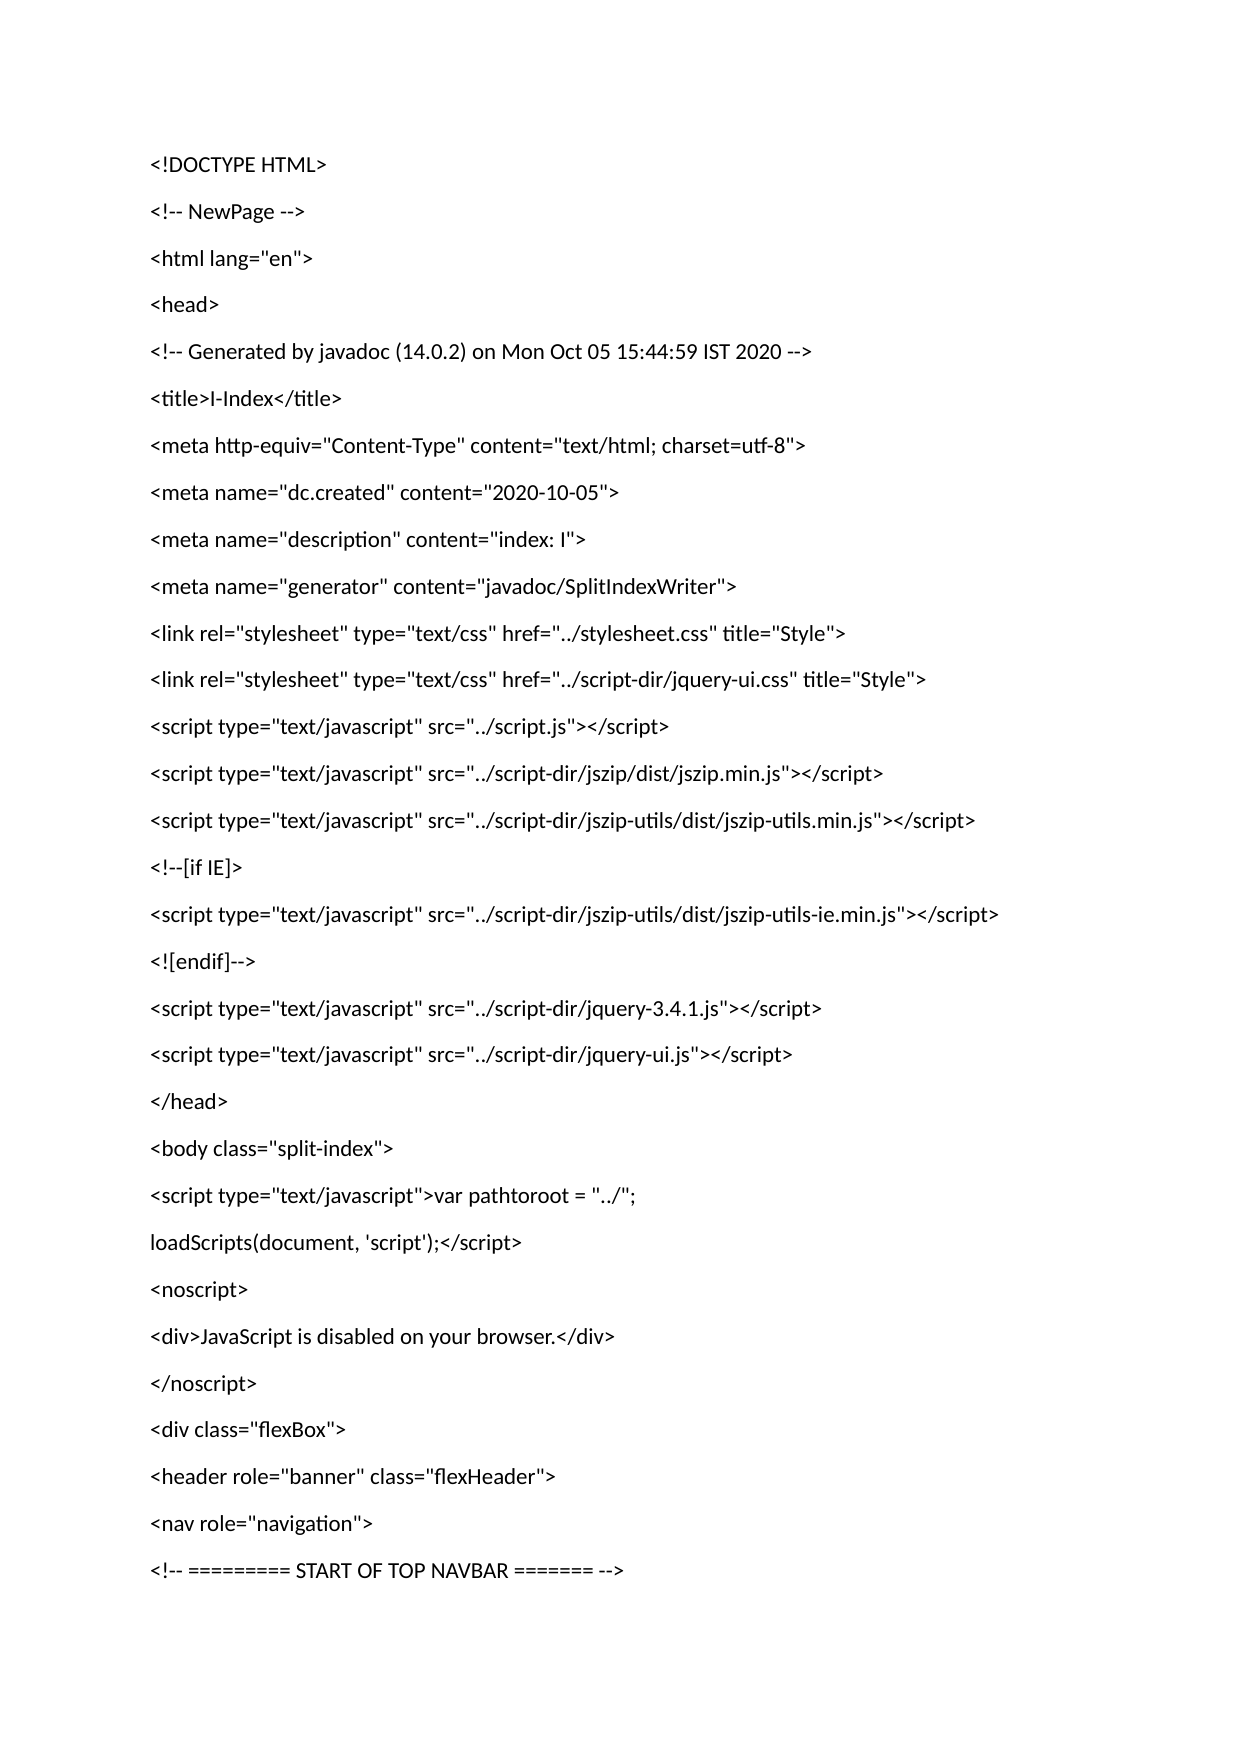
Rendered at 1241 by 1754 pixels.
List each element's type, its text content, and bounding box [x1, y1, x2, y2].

text <html lang="en"> [150, 244, 1090, 272]
text <head> [150, 291, 1090, 319]
text <header role="banner" class="flexHeader"> [150, 1462, 1090, 1491]
text <link rel="stylesheet" type="text/css" href="../script-dir/jquery-ui.css" title="Style"> [150, 666, 1090, 694]
text <!--[if IE]> [150, 853, 1090, 881]
text <meta name="description" content="index: I"> [150, 525, 1090, 553]
text <script type="text/javascript" src="../script-dir/jszip-utils/dist/jszip-utils.min.js"></script> [150, 806, 1090, 834]
text <title>I-Index</title> [150, 384, 1090, 412]
text <nav role="navigation"> [150, 1509, 1090, 1537]
text <![endif]--> [150, 947, 1090, 975]
text <script type="text/javascript" src="../script-dir/jszip-utils/dist/jszip-utils-ie.min.js"></script> [150, 900, 1090, 928]
text <!DOCTYPE HTML> [150, 150, 1090, 178]
text <meta name="generator" content="javadoc/SplitIndexWriter"> [150, 572, 1090, 600]
text </noscript> [150, 1369, 1090, 1397]
text <script type="text/javascript">var pathtoroot = "../"; [150, 1181, 1090, 1209]
text <meta name="dc.created" content="2020-10-05"> [150, 478, 1090, 506]
text <!-- Generated by javadoc (14.0.2) on Mon Oct 05 15:44:59 IST 2020 --> [150, 337, 1090, 366]
text <!-- ========= START OF TOP NAVBAR ======= --> [150, 1556, 1090, 1584]
text <noscript> [150, 1275, 1090, 1303]
text <!-- NewPage --> [150, 197, 1090, 225]
text <body class="split-index"> [150, 1134, 1090, 1162]
text <script type="text/javascript" src="../script.js"></script> [150, 712, 1090, 741]
text loadScripts(document, 'script');</script> [150, 1228, 1090, 1256]
text <link rel="stylesheet" type="text/css" href="../stylesheet.css" title="Style"> [150, 619, 1090, 647]
text <div class="flexBox"> [150, 1416, 1090, 1444]
text <div>JavaScript is disabled on your browser.</div> [150, 1322, 1090, 1350]
text </head> [150, 1087, 1090, 1116]
text <script type="text/javascript" src="../script-dir/jszip/dist/jszip.min.js"></script> [150, 759, 1090, 787]
text <script type="text/javascript" src="../script-dir/jquery-3.4.1.js"></script> [150, 994, 1090, 1022]
text <meta http-equiv="Content-Type" content="text/html; charset=utf-8"> [150, 431, 1090, 459]
text <script type="text/javascript" src="../script-dir/jquery-ui.js"></script> [150, 1041, 1090, 1069]
